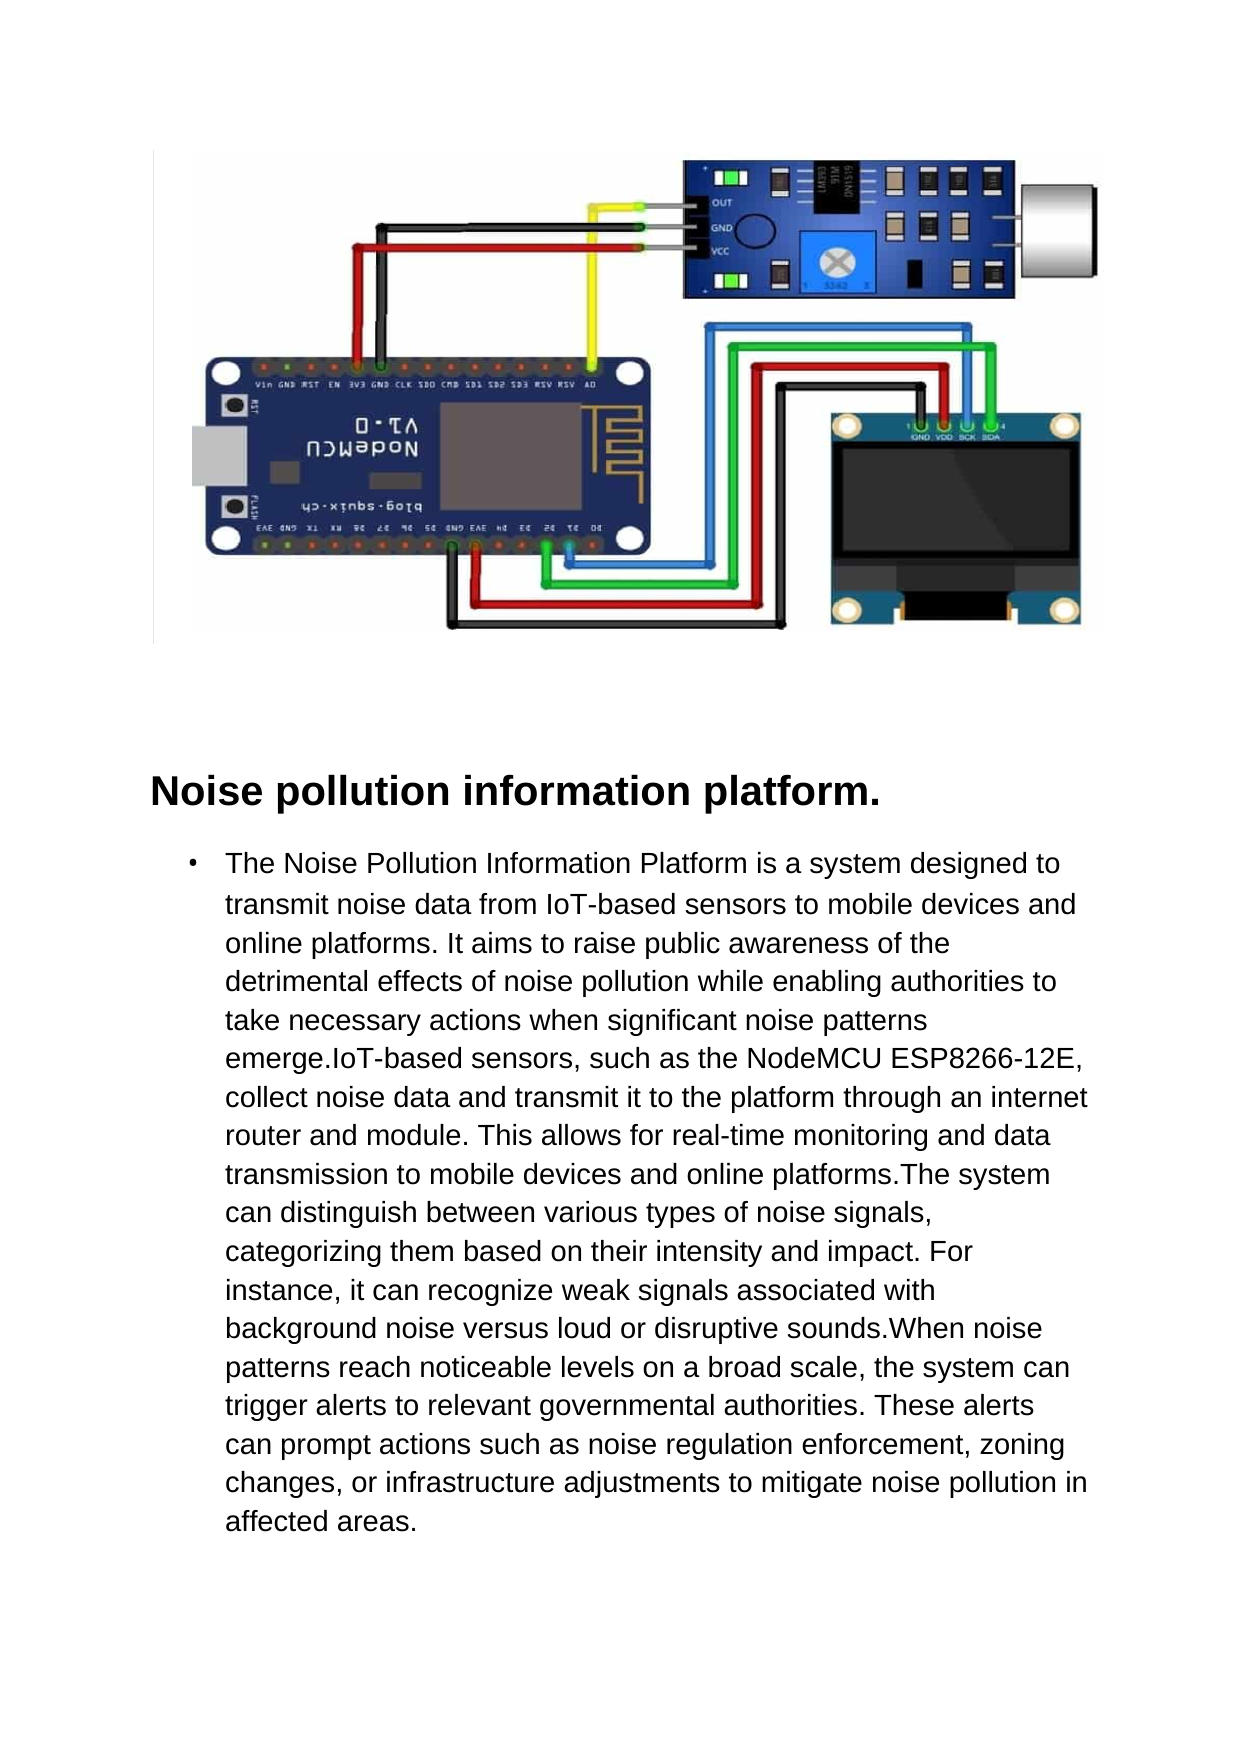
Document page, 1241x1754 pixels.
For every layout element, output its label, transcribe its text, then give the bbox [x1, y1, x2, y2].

picture [150, 150, 1143, 644]
list The Noise Pollution Information Platform is a system designed to transmit noise data from IoT-based sensors to mobile devices and online platforms. It aims to raise public awareness of the detrimental effects of noise pollution while enabling authorities to take necessary actions when significant noise patterns emerge.IoT-based sensors, such as the NodeMCU ESP8266-12E, collect noise data and transmit it to the platform through an internet router and module. This allows for real-time monitoring and data transmission to mobile devices and online platforms.The system can distinguish between various types of noise signals, categorizing them based on their intensity and impact. For instance, it can recognize weak signals associated with background noise versus loud or disruptive sounds.When noise patterns reach noticeable levels on a broad scale, the system can trigger alerts to relevant governmental authorities. These alerts can prompt actions such as noise regulation enforcement, zoning changes, or infrastructure adjustments to mitigate noise pollution in affected areas. [187, 842, 1090, 1537]
text Noise pollution information platform. [150, 766, 1090, 814]
